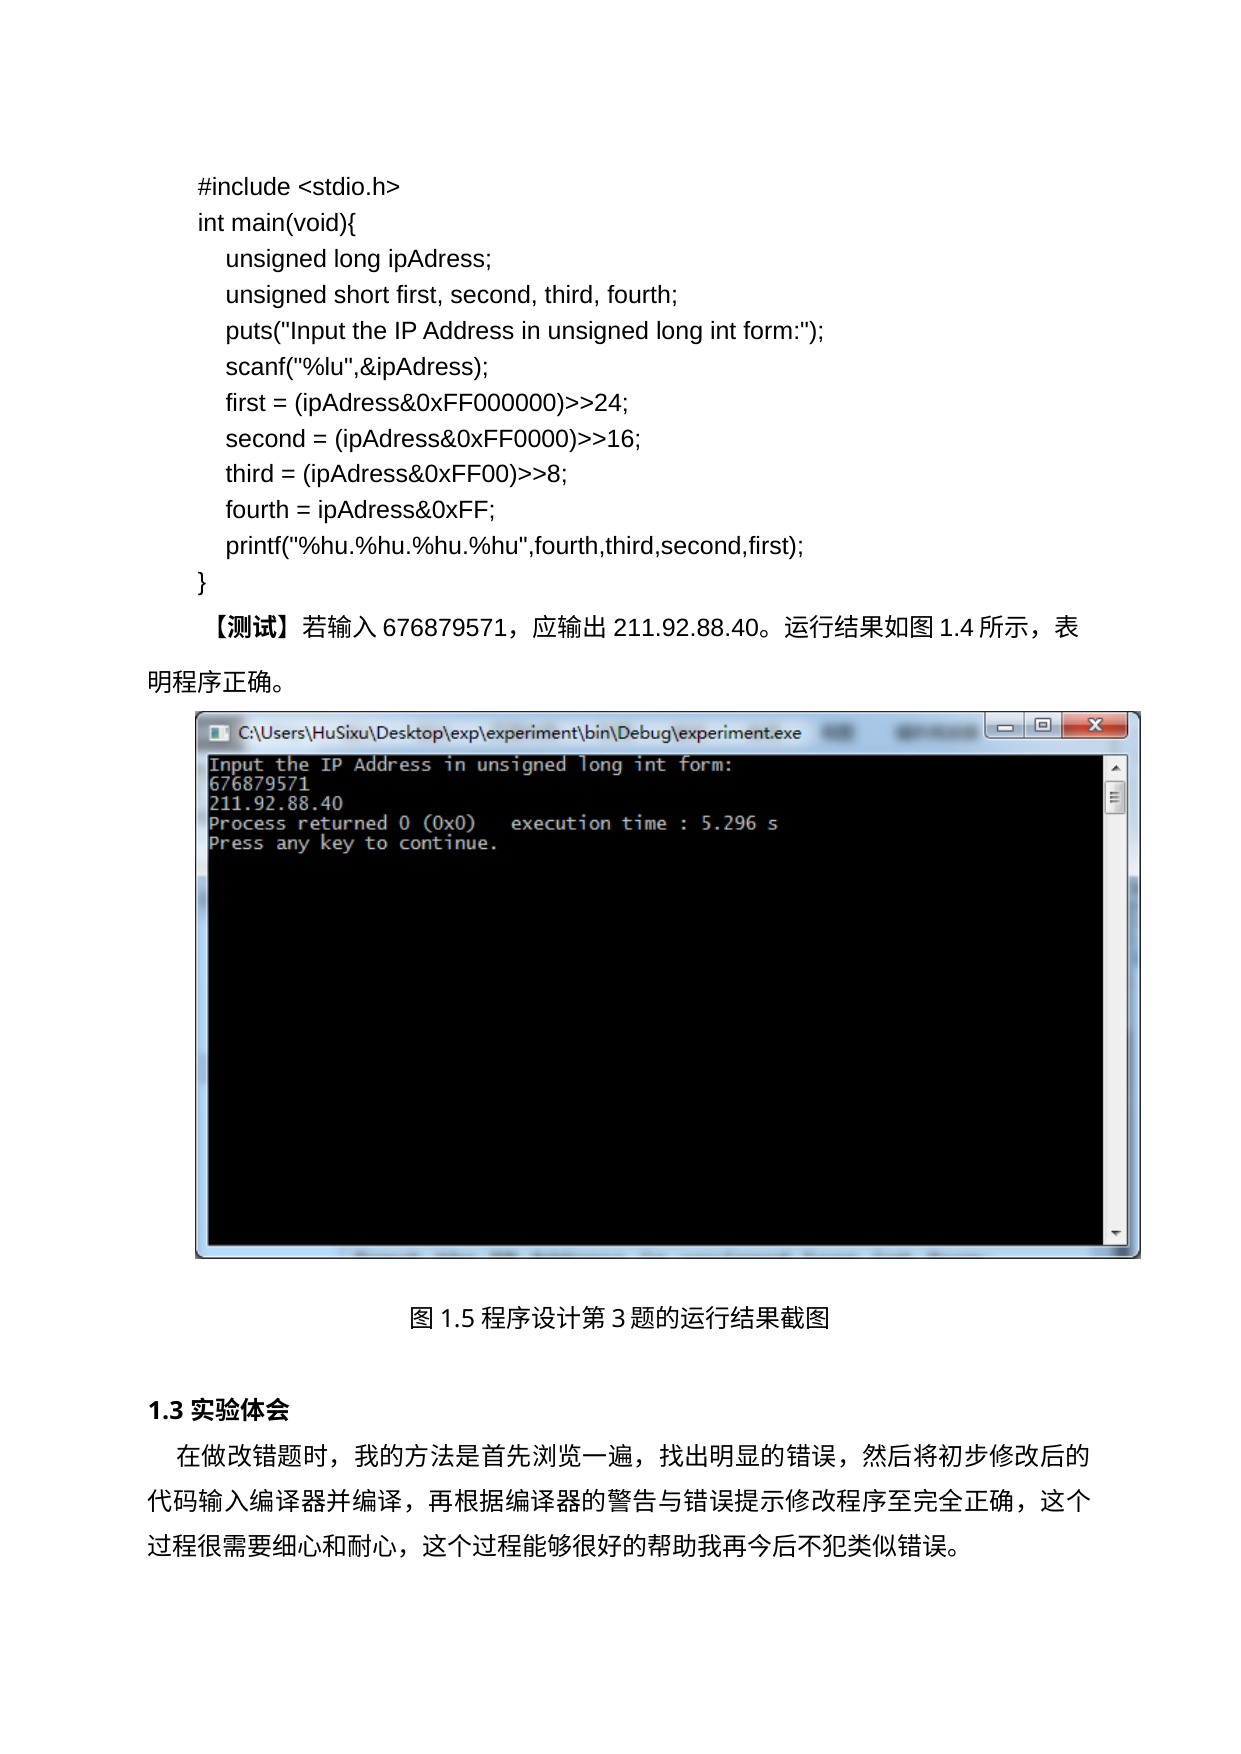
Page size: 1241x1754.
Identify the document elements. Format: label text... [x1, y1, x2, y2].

picture [195, 711, 1141, 1259]
text 在做改错题时，我的方法是首先浏览一遍，找出明显的错误，然后将初步修改后的代码输入编译器并编译，再根据编译器的警告与错误提示修改程序至完全正确，这个过程很需要细心和耐心，这个过程能够很好的帮助我再今后不犯类似错误。 [148, 1436, 1092, 1563]
text unsigned short first, second, third, fourth; [148, 280, 1092, 308]
text } [148, 567, 1092, 596]
text second = (ipAdress&0xFF0000)>>16; [148, 423, 1092, 452]
text #include <stdio.h> [148, 172, 1092, 201]
text 1.3 实验体会 [148, 1391, 1092, 1427]
text unsigned long ipAdress; [148, 244, 1092, 273]
text 【测试】若输入676879571，应输出 211.92.88.40。运行结果如图1.4所示，表明程序正确。 [148, 603, 1092, 702]
text third = (ipAdress&0xFF00)>>8; [148, 459, 1092, 488]
text puts("Input the IP Address in unsigned long int form:"); [148, 316, 1092, 344]
text printf("%hu.%hu.%hu.%hu",fourth,third,second,first); [148, 531, 1092, 560]
text fourth = ipAdress&0xFF; [148, 495, 1092, 524]
text first = (ipAdress&0xFF000000)>>24; [148, 388, 1092, 416]
text scanf("%lu",&ipAdress); [148, 352, 1092, 380]
text int main(void){ [148, 208, 1092, 237]
